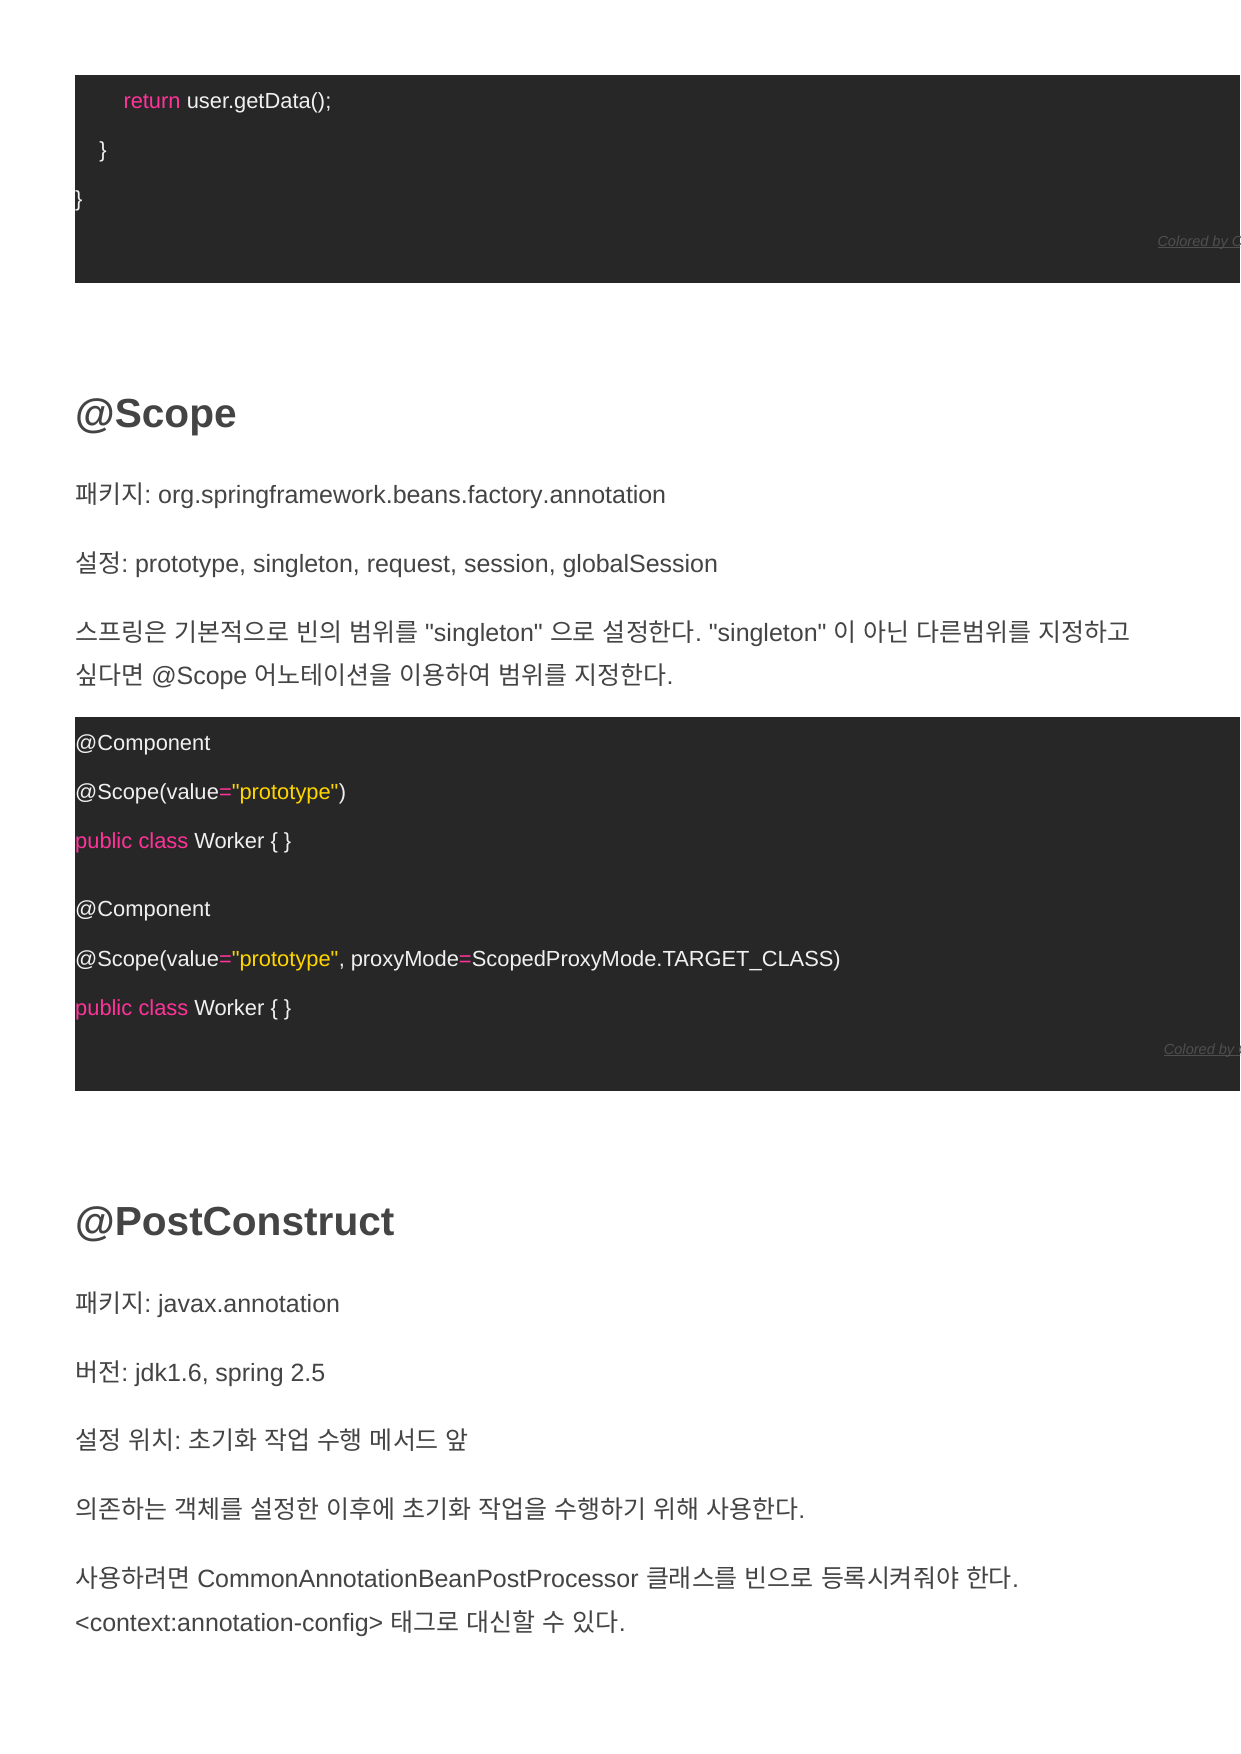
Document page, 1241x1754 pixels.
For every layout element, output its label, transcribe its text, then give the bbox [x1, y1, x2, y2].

text 설정: prototype, singleton, request, session, globalSession [75, 536, 1165, 579]
subtitle @PostConstruct [75, 1198, 1165, 1244]
text 스프링은 기본적으로 빈의 범위를 "singleton" 으로 설정한다. "singleton" 이 아닌 다른범위를 지정하고 싶다면 @Scope 어노테이션을 이용하여 범위를 지정한다. [75, 604, 1165, 692]
text 의존하는 객체를 설정한 이후에 초기화 작업을 수행하기 위해 사용한다. [75, 1482, 1165, 1526]
subtitle @Scope [75, 389, 1165, 436]
table_cell @Component @Scope(value="prototype", proxyMode=ScopedProxyMode.TARGET_CLASS) public class Worker { } Colored by Color Scripter [75, 884, 1240, 1091]
text 설정 위치: 초기화 작업 수행 메서드 앞 [75, 1413, 1165, 1457]
text 패키지: javax.annotation [75, 1276, 1165, 1319]
text 패키지: org.springframework.beans.factory.annotation [75, 467, 1165, 511]
table_header @Component @Scope(value="prototype") public class Worker { } [75, 717, 1240, 884]
text 사용하려면 CommonAnnotationBeanPostProcessor 클래스를 빈으로 등록시켜줘야 한다. <context:annotation-config> 태그로 대신할 수 있다. [75, 1551, 1165, 1638]
text 버전: jdk1.6, spring 2.5 [75, 1344, 1165, 1388]
